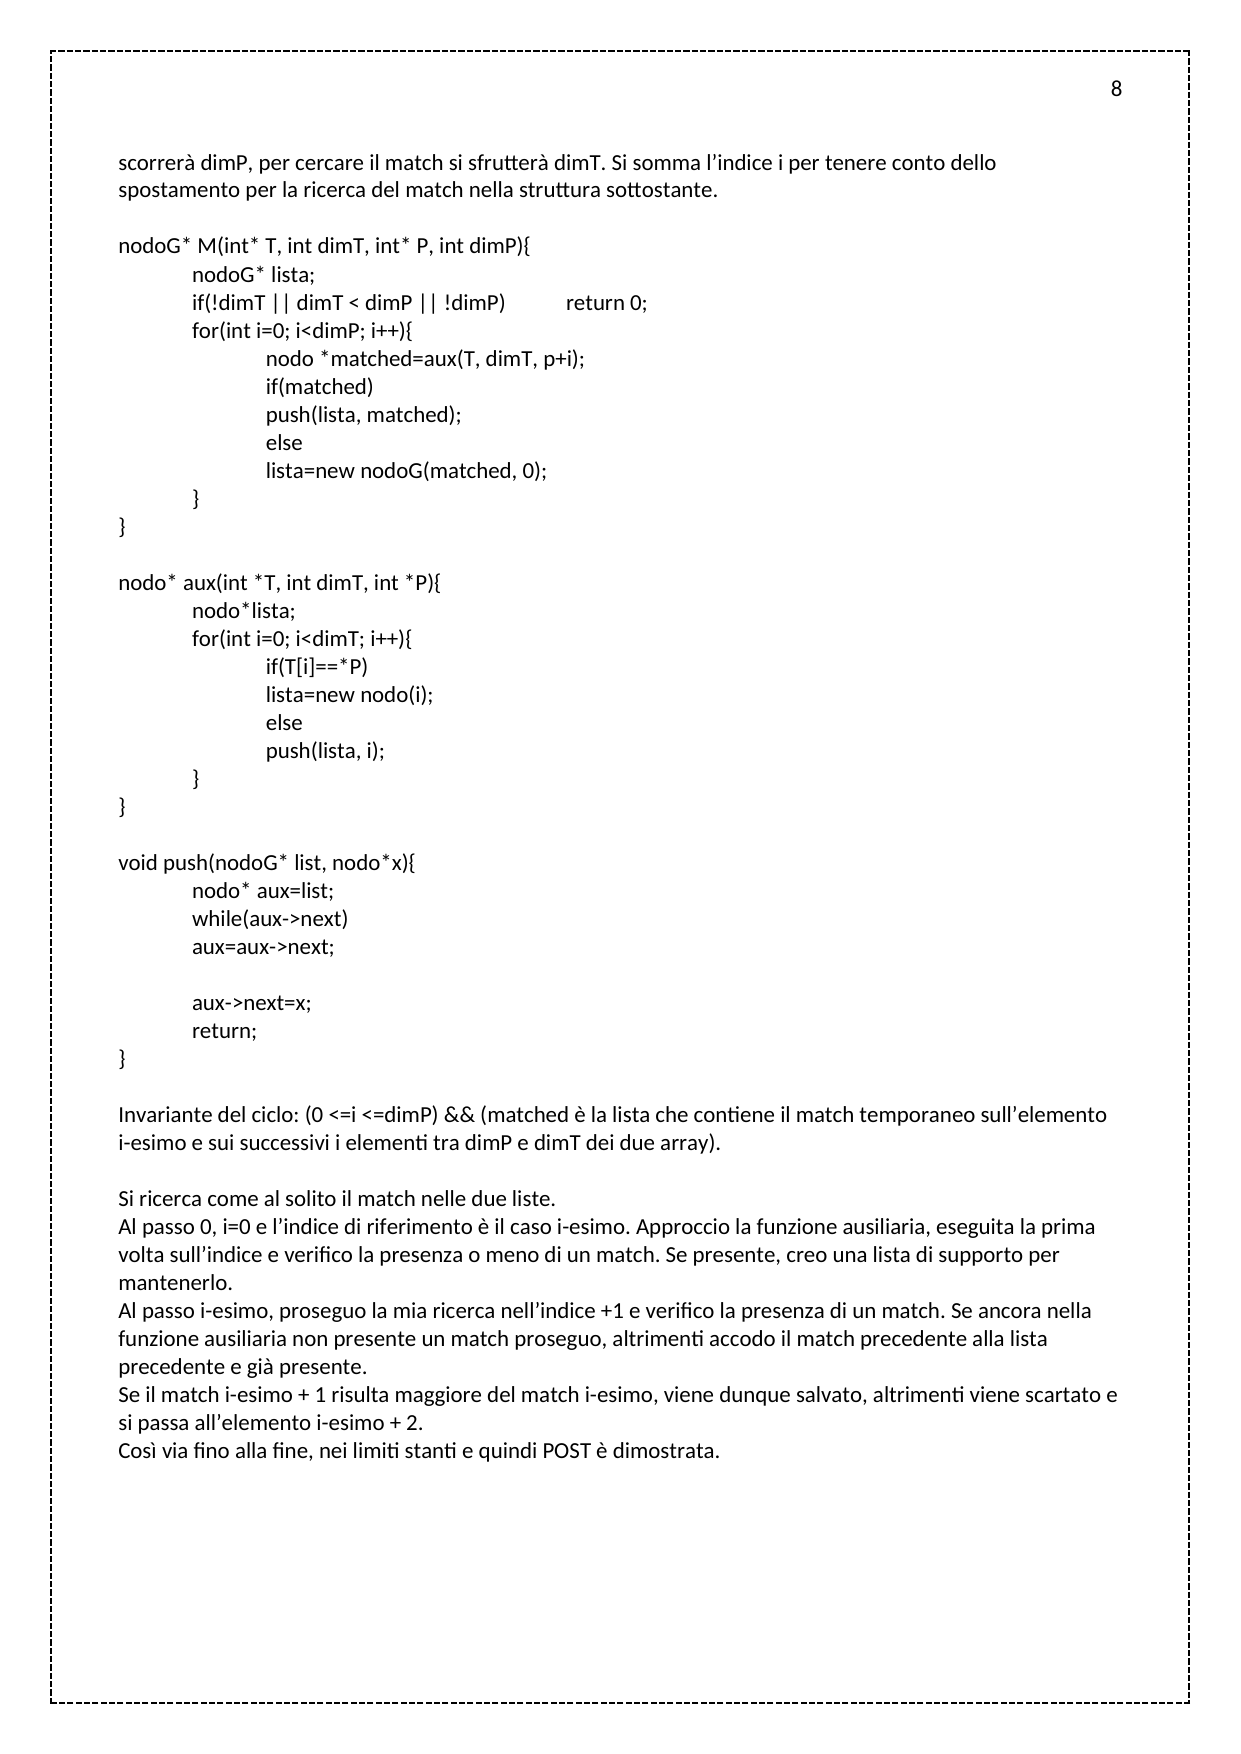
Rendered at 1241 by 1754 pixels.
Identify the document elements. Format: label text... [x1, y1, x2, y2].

text Al passo 0, i=0 e l’indice di riferimento è il caso i-esimo. Approccio la funzione ausiliaria, eseguita la prima volta sull’indice e verifico la presenza o meno di un match. Se presente, creo una lista di supporto per mantenerlo. [118, 1212, 1122, 1296]
text return; [118, 1016, 1122, 1044]
text while(aux->next) [118, 904, 1122, 932]
text for(int i=0; i<dimP; i++){ [118, 316, 1122, 344]
text lista=new nodoG(matched, 0); [118, 456, 1122, 484]
text } [118, 792, 1122, 820]
text } [118, 512, 1122, 540]
text Invariante del ciclo: (0 <=i <=dimP) && (matched è la lista che contiene il match temporaneo sull’elemento i-esimo e sui successivi i elementi tra dimP e dimT dei due array). [118, 1100, 1122, 1156]
text nodo* aux=list; [118, 876, 1122, 904]
text aux=aux->next; [118, 932, 1122, 960]
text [118, 148, 1122, 204]
text if(!dimT || dimT < dimP || !dimP) return 0; [118, 288, 1122, 316]
text Così via fino alla fine, nei limiti stanti e quindi POST è dimostrata. [118, 1437, 1122, 1464]
text nodo *matched=aux(T, dimT, p+i); [118, 344, 1122, 372]
text nodoG* lista; [118, 260, 1122, 288]
text nodoG* M(int* T, int dimT, int* P, int dimP){ [118, 232, 1122, 260]
text push(lista, matched); [118, 400, 1122, 428]
text push(lista, i); [118, 736, 1122, 764]
text } [118, 1044, 1122, 1072]
text Si ricerca come al solito il match nelle due liste. [118, 1184, 1122, 1212]
text void push(nodoG* list, nodo*x){ [118, 848, 1122, 876]
text nodo* aux(int *T, int dimT, int *P){ [118, 568, 1122, 596]
text } [118, 484, 1122, 512]
text else [118, 708, 1122, 736]
text } [118, 764, 1122, 792]
text Al passo i-esimo, proseguo la mia ricerca nell’indice +1 e verifico la presenza di un match. Se ancora nella funzione ausiliaria non presente un match proseguo, altrimenti accodo il match precedente alla lista precedente e già presente. [118, 1296, 1122, 1381]
text if(T[i]==*P) [118, 652, 1122, 680]
text Se il match i-esimo + 1 risulta maggiore del match i-esimo, viene dunque salvato, altrimenti viene scartato e si passa all’elemento i-esimo + 2. [118, 1381, 1122, 1437]
text for(int i=0; i<dimT; i++){ [118, 624, 1122, 652]
text aux->next=x; [118, 988, 1122, 1016]
text nodo*lista; [118, 596, 1122, 624]
text lista=new nodo(i); [118, 680, 1122, 708]
text else [118, 428, 1122, 456]
text if(matched) [118, 372, 1122, 400]
